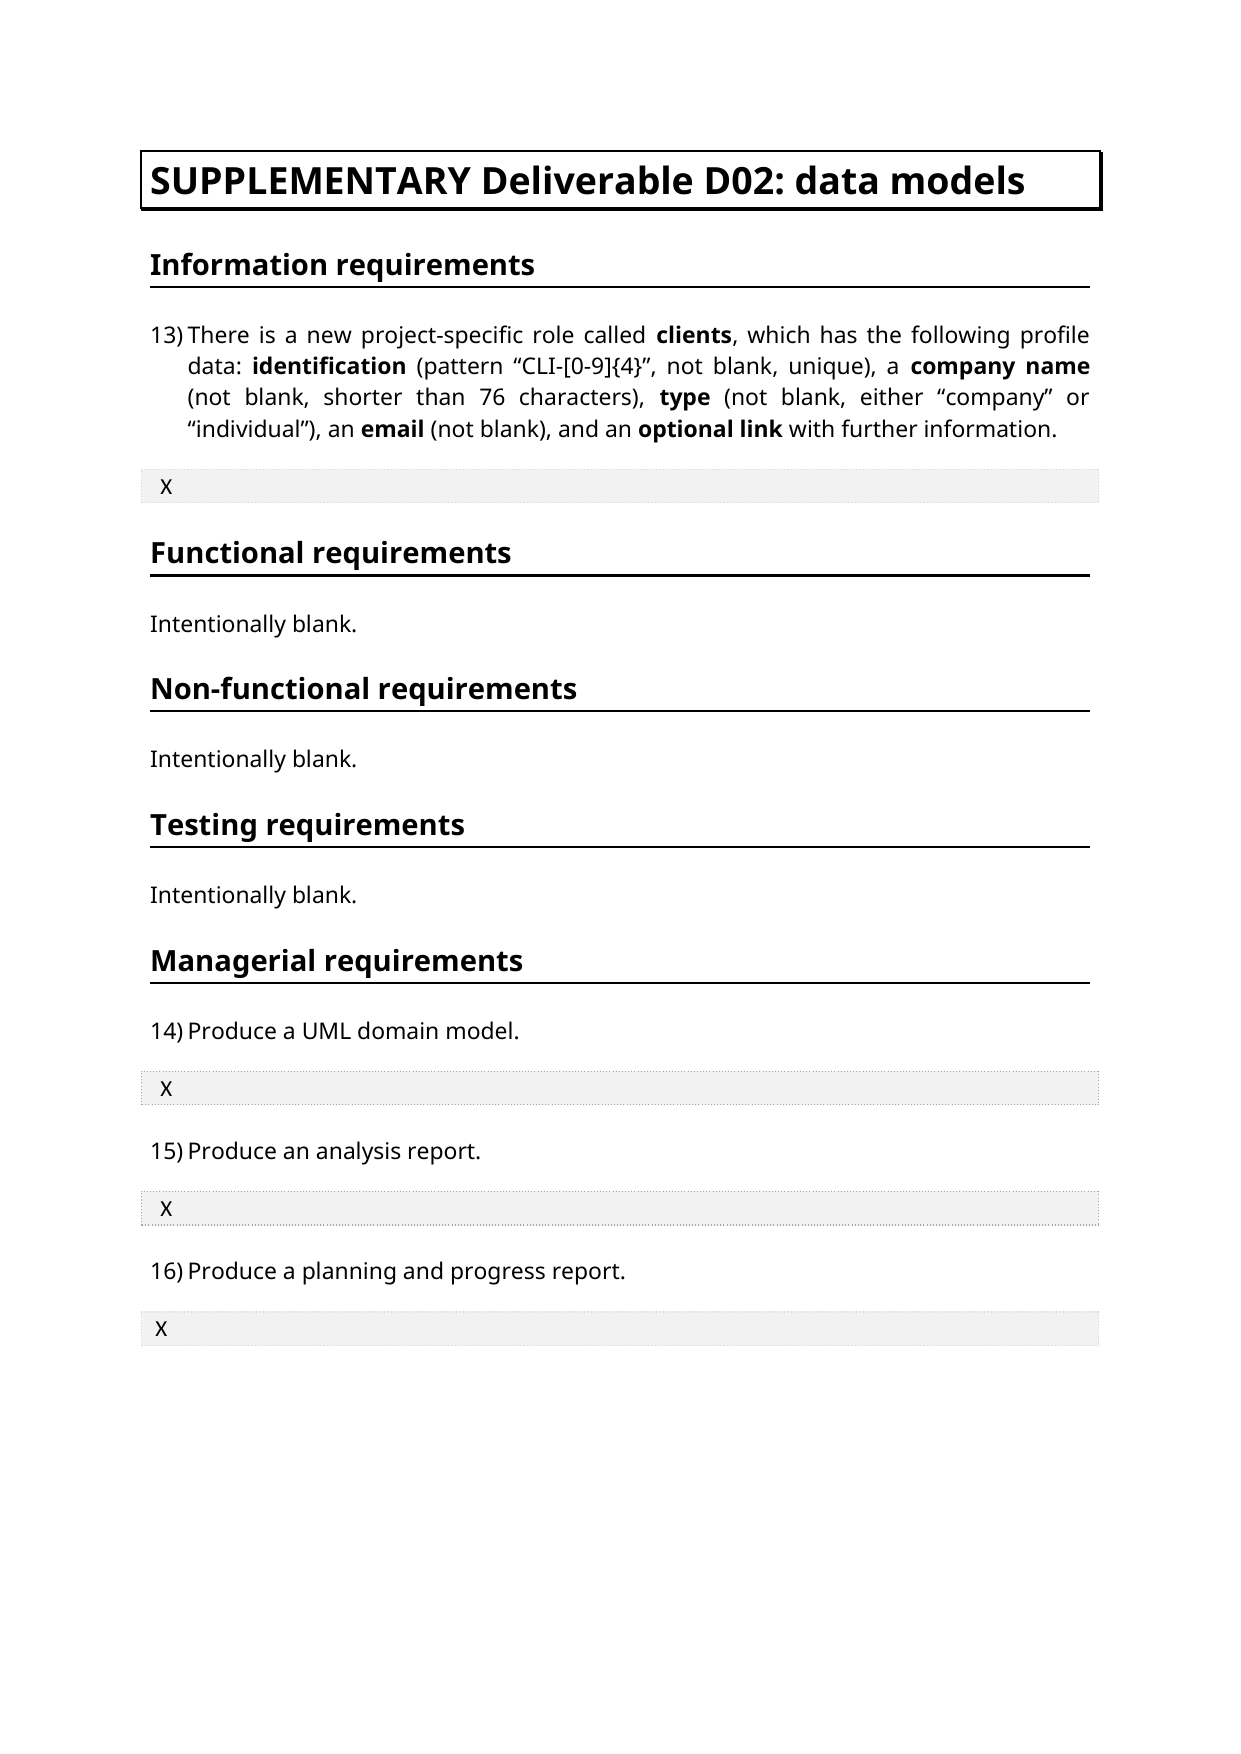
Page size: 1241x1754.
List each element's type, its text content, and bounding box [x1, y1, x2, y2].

text Intentionally blank. [150, 879, 1090, 910]
subtitle Non-functional requirements [150, 668, 1090, 710]
subtitle SUPPLEMENTARY Deliverable D02: data models [142, 152, 1099, 207]
list Produce an analysis report. [150, 1135, 1090, 1166]
list Produce a planning and progress report. [150, 1255, 1090, 1286]
subtitle Testing requirements [150, 804, 1090, 846]
list There is a new project-specific role called clients, which has the following profile data: identification (pattern “CLI-[0-9]{4}”, not blank, unique), a company name (not blank, shorter than 76 characters), type (not blank, either “company” or “individual”), an email (not blank), and an optional link with further information. [150, 319, 1090, 444]
list Produce a UML domain model. [150, 1015, 1090, 1046]
text Intentionally blank. [150, 743, 1090, 774]
subtitle Functional requirements [150, 533, 1090, 574]
subtitle Managerial requirements [150, 940, 1090, 982]
text Intentionally blank. [150, 608, 1090, 639]
subtitle Information requirements [150, 244, 1090, 286]
